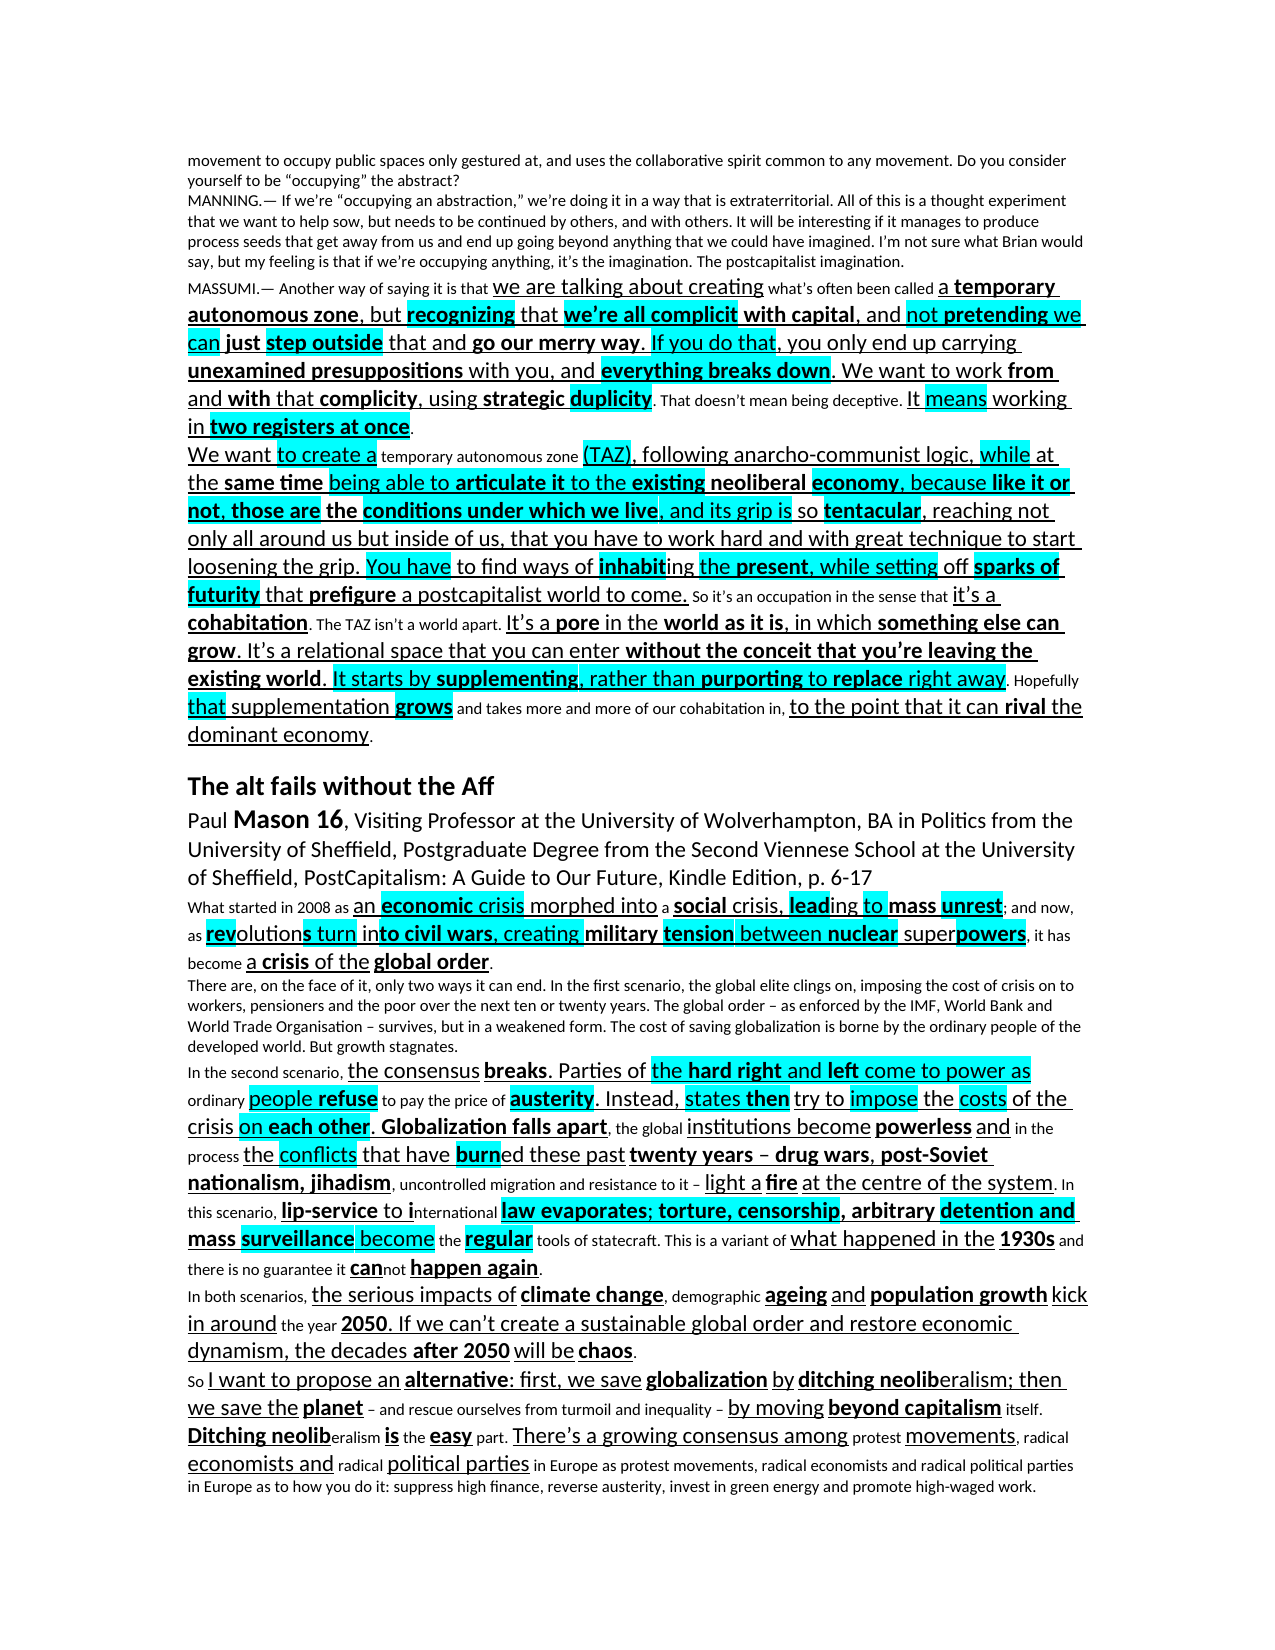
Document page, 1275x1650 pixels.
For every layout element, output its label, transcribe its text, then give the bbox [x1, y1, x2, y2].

text Paul Mason 16, Visiting Professor at the University of Wolverhampton, BA in Politics from the University of Sheffield, Postgraduate Degree from the Second Viennese School at the University of Sheffield, PostCapitalism: A Guide to Our Future, Kindle Edition, p. 6-17 [187, 802, 1087, 891]
text What started in 2008 as an economic crisis morphed into a social crisis, leading to mass unrest; and now, as revolutions turn into civil wars, creating military tension between nuclear superpowers, it has become a crisis of the global order. [187, 891, 1087, 975]
text MASSUMI.— Another way of saying it is that we are talking about creating what’s often been called a temporary autonomous zone, but recognizing that we’re all complicit with capital, and not pretending we can just step outside that and go our merry way. If you do that, you only end up carrying unexamined presuppositions with you, and everything breaks down. We want to work from and with that complicity, using strategic duplicity. That doesn’t mean being deceptive. It means working in two registers at once. [187, 272, 1087, 440]
text MANNING.— If we’re “occupying an abstraction,” we’re doing it in a way that is extraterritorial. All of this is a thought experiment that we want to help sow, but needs to be continued by others, and with others. It will be interesting if it manages to produce process seeds that get away from us and end up going beyond anything that we could have imagined. I’m not sure what Brian would say, but my feeling is that if we’re occupying anything, it’s the imagination. The postcapitalist imagination. [187, 191, 1087, 272]
text There are, on the face of it, only two ways it can end. In the first scenario, the global elite clings on, imposing the cost of crisis on to workers, pensioners and the poor over the next ten or twenty years. The global order – as enforced by the IMF, World Bank and World Trade Organisation – survives, but in a weakened form. The cost of saving globalization is borne by the ordinary people of the developed world. But growth stagnates. [187, 975, 1087, 1056]
text We want to create a temporary autonomous zone (TAZ), following anarcho-communist logic, while at the same time being able to articulate it to the existing neoliberal economy, because like it or not, those are the conditions under which we live, and its grip is so tentacular, reaching not only all around us but inside of us, that you have to work hard and with great technique to start loosening the grip. You have to find ways of inhabiting the present, while setting off sparks of futurity that prefigure a postcapitalist world to come. So it’s an occupation in the sense that it’s a cohabitation. The TAZ isn’t a world apart. It’s a pore in the world as it is, in which something else can grow. It’s a relational space that you can enter without the conceit that you’re leaving the existing world. It starts by supplementing, rather than purporting to replace right away. Hopefully that supplementation grows and takes more and more of our cohabitation in, to the point that it can rival the dominant economy. [187, 440, 1087, 748]
subtitle The alt fails without the Aff [187, 769, 1087, 802]
text Ditching neoliberalism is the easy part. There’s a growing consensus among protest movements, radical economists and radical political parties in Europe as protest movements, radical economists and radical political parties in Europe as to how you do it: suppress high finance, reverse austerity, invest in green energy and promote high-waged work. [187, 1421, 1087, 1497]
text So I want to propose an alternative: first, we save globalization by ditching neoliberalism; then we save the planet – and rescue ourselves from turmoil and inequality – by moving beyond capitalism itself. [187, 1365, 1087, 1421]
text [187, 150, 1087, 191]
text In the second scenario, the consensus breaks. Parties of the hard right and left come to power as ordinary people refuse to pay the price of austerity. Instead, states then try to impose the costs of the crisis on each other. Globalization falls apart, the global institutions become powerless and in the process the conflicts that have burned these past twenty years – drug wars, post-Soviet nationalism, jihadism, uncontrolled migration and resistance to it – light a fire at the centre of the system. In this scenario, lip-service to international law evaporates; torture, censorship, arbitrary detention and mass surveillance become the regular tools of statecraft. This is a variant of what happened in the 1930s and there is no guarantee it cannot happen again. [187, 1056, 1087, 1281]
text In both scenarios, the serious impacts of climate change, demographic ageing and population growth kick in around the year 2050. If we can’t create a sustainable global order and restore economic dynamism, the decades after 2050 will be chaos. [187, 1281, 1087, 1365]
